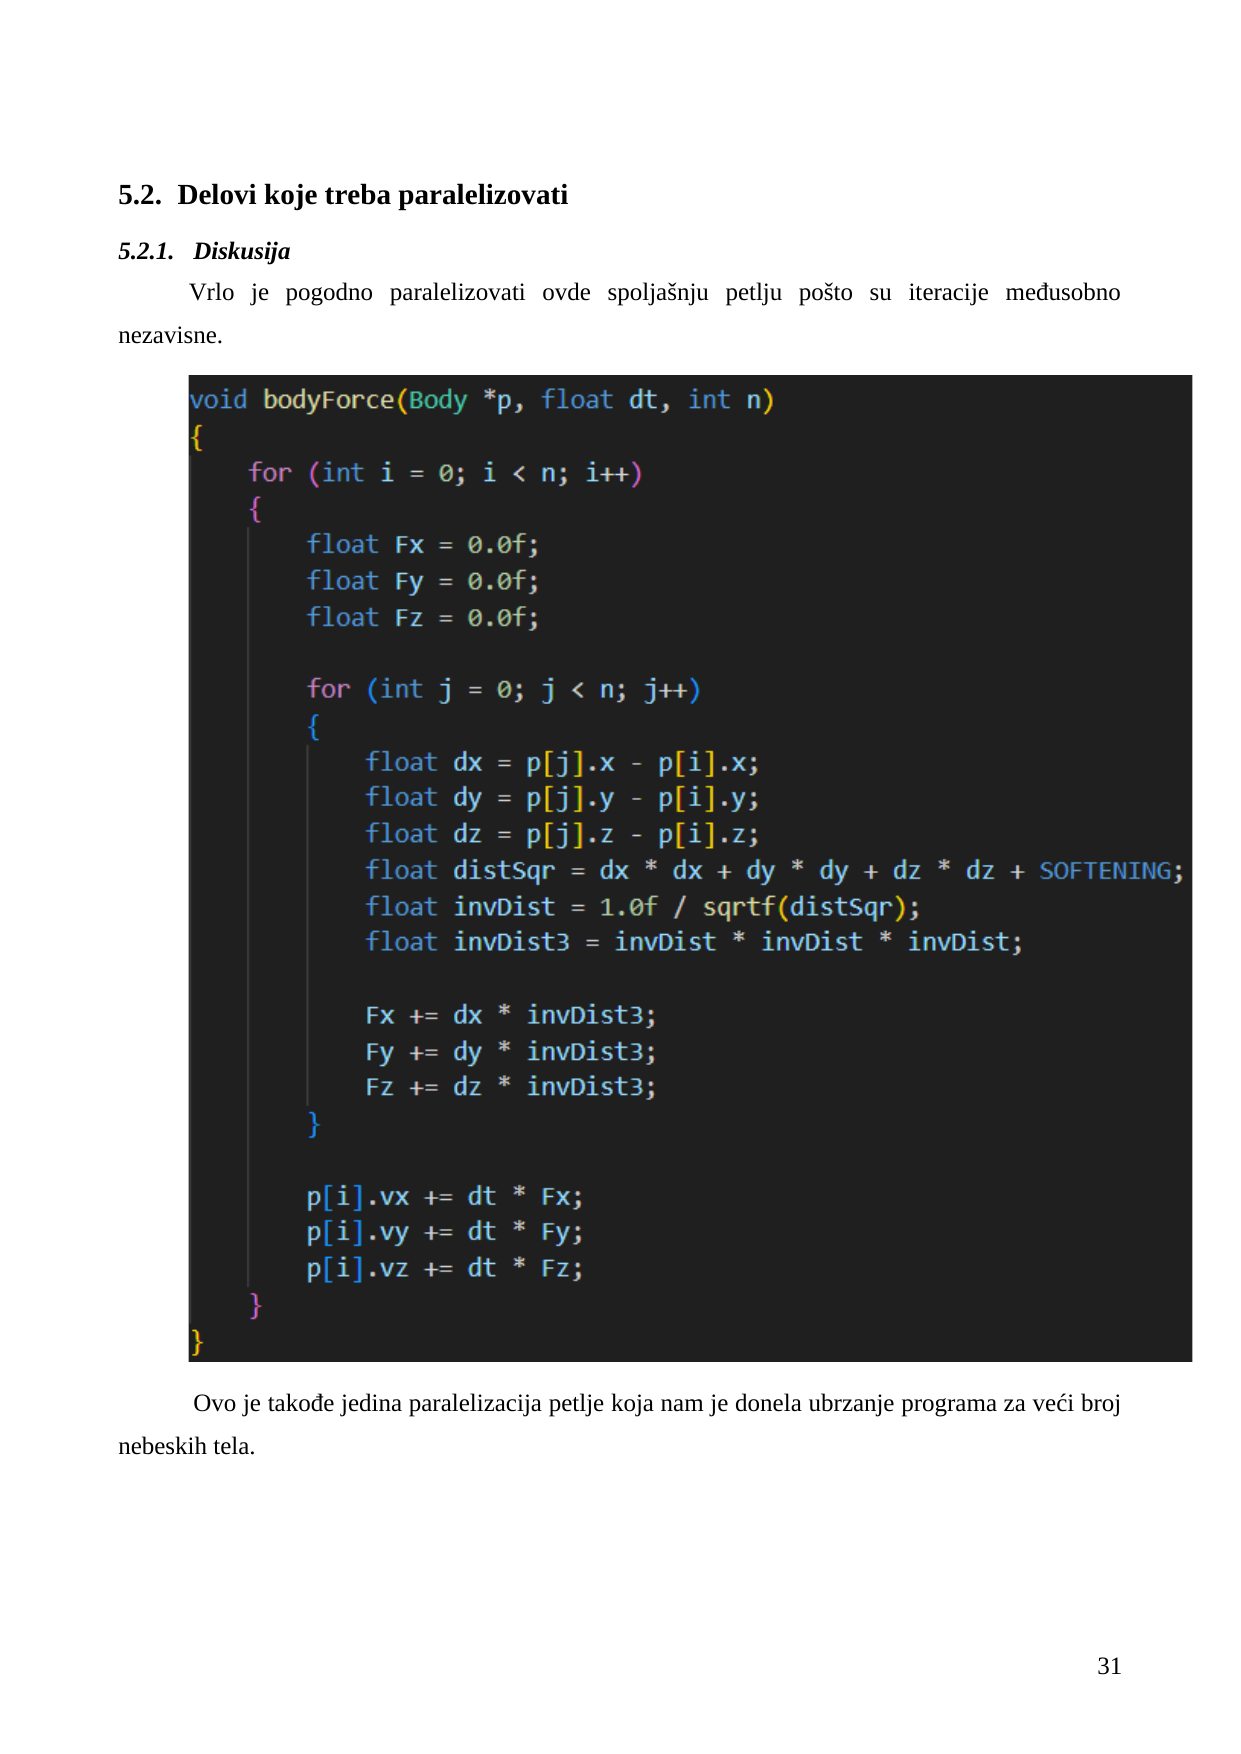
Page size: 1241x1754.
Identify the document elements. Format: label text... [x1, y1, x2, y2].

picture [188, 375, 1193, 1362]
text Vrlo je pogodno paralelizovati ovde spoljašnju petlju pošto su iteracije međusobno nezavisne. [118, 277, 1122, 349]
text Diskusija [118, 236, 1122, 264]
text Ovo je takođe jedina paralelizacija petlje koja nam je donela ubrzanje programa za veći broj nebeskih tela. [118, 1388, 1122, 1460]
text Delovi koje treba paralelizovati [118, 177, 1122, 211]
